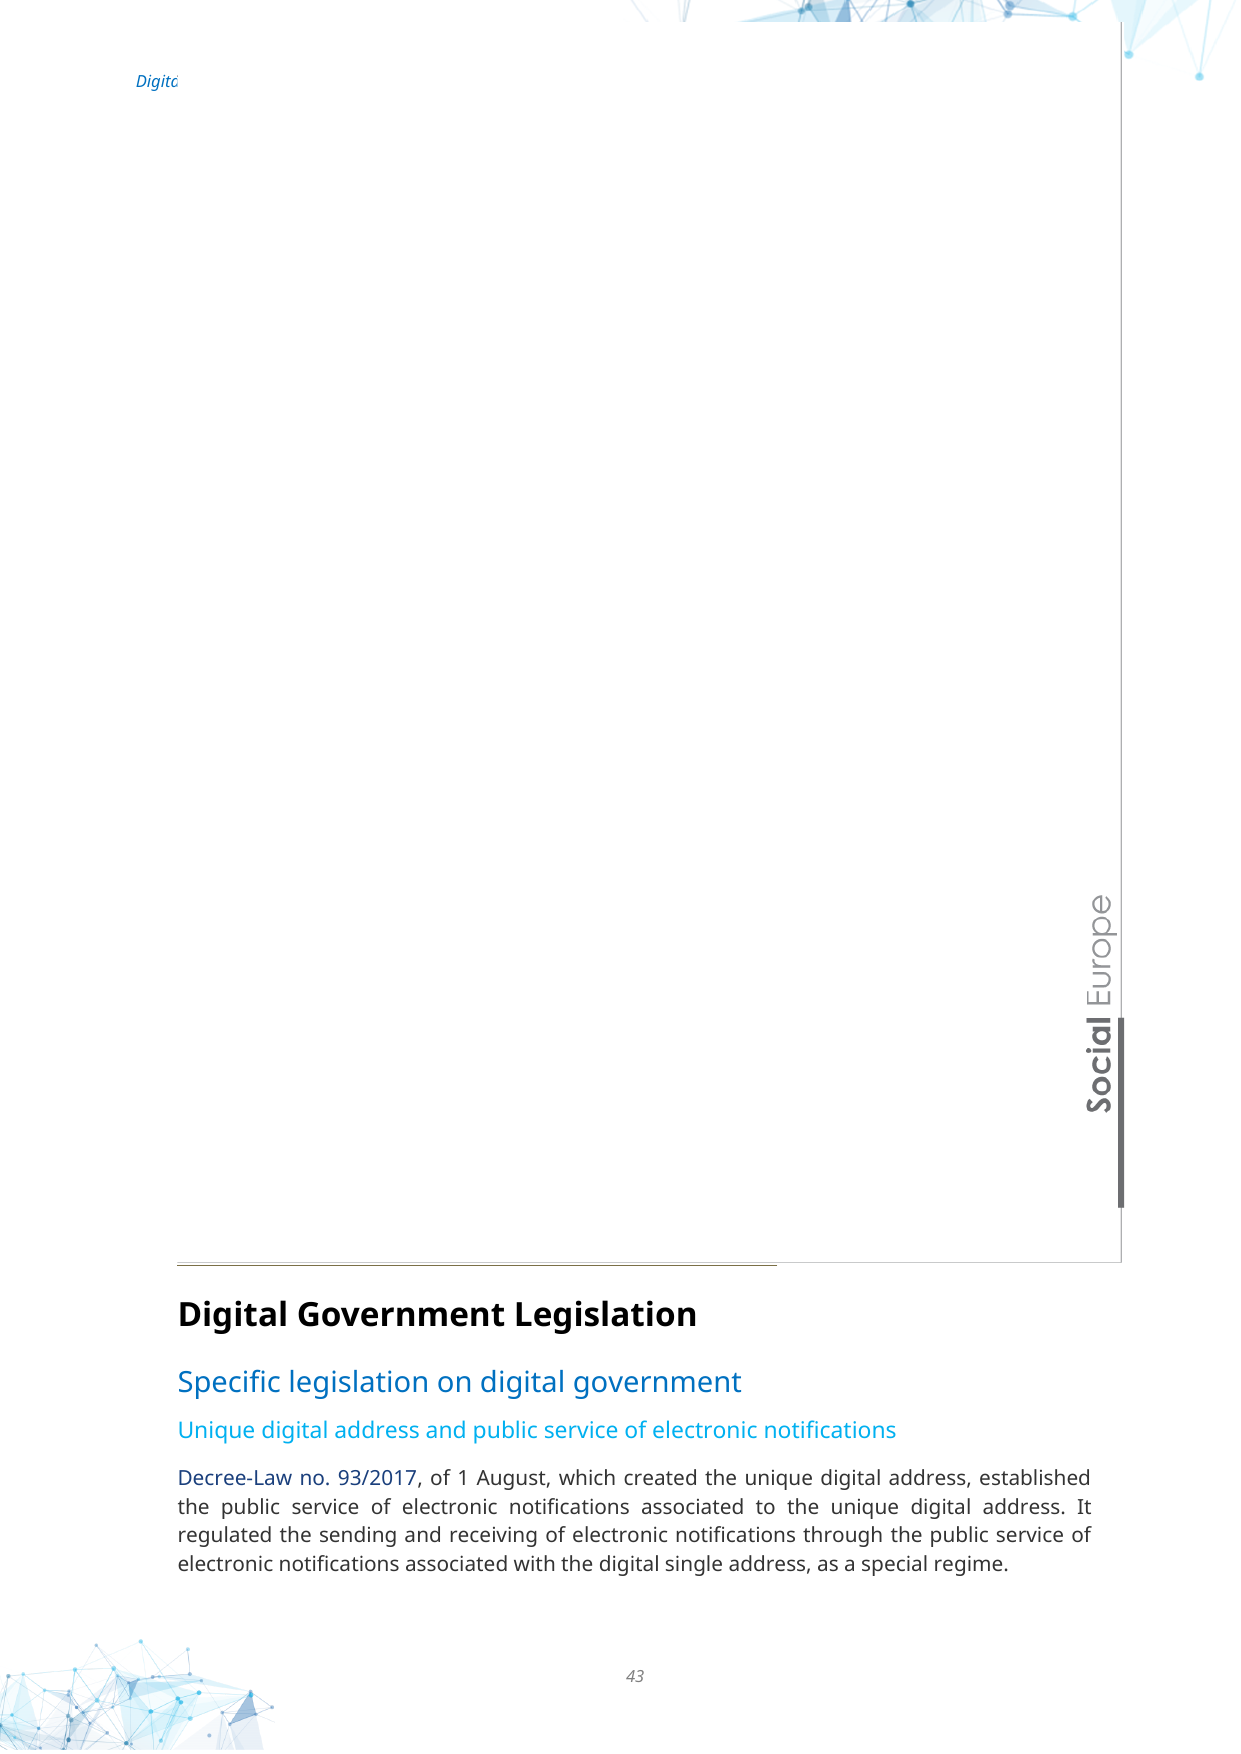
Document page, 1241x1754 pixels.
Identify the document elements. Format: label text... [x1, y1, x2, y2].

subtitle Unique digital address and public service of electronic notifications [177, 1413, 1092, 1445]
text Decree-Law no. 93/2017, of 1 August, which created the unique digital address, established the public service of electronic notifications associated to the unique digital address. It regulated the sending and receiving of electronic notifications through the public service of electronic notifications associated with the digital single address, as a special regime. [177, 1463, 1092, 1577]
subtitle Digital Government Legislation [177, 1291, 1092, 1336]
subtitle Specific legislation on digital government [177, 1361, 1092, 1401]
picture [177, 22, 1125, 1263]
